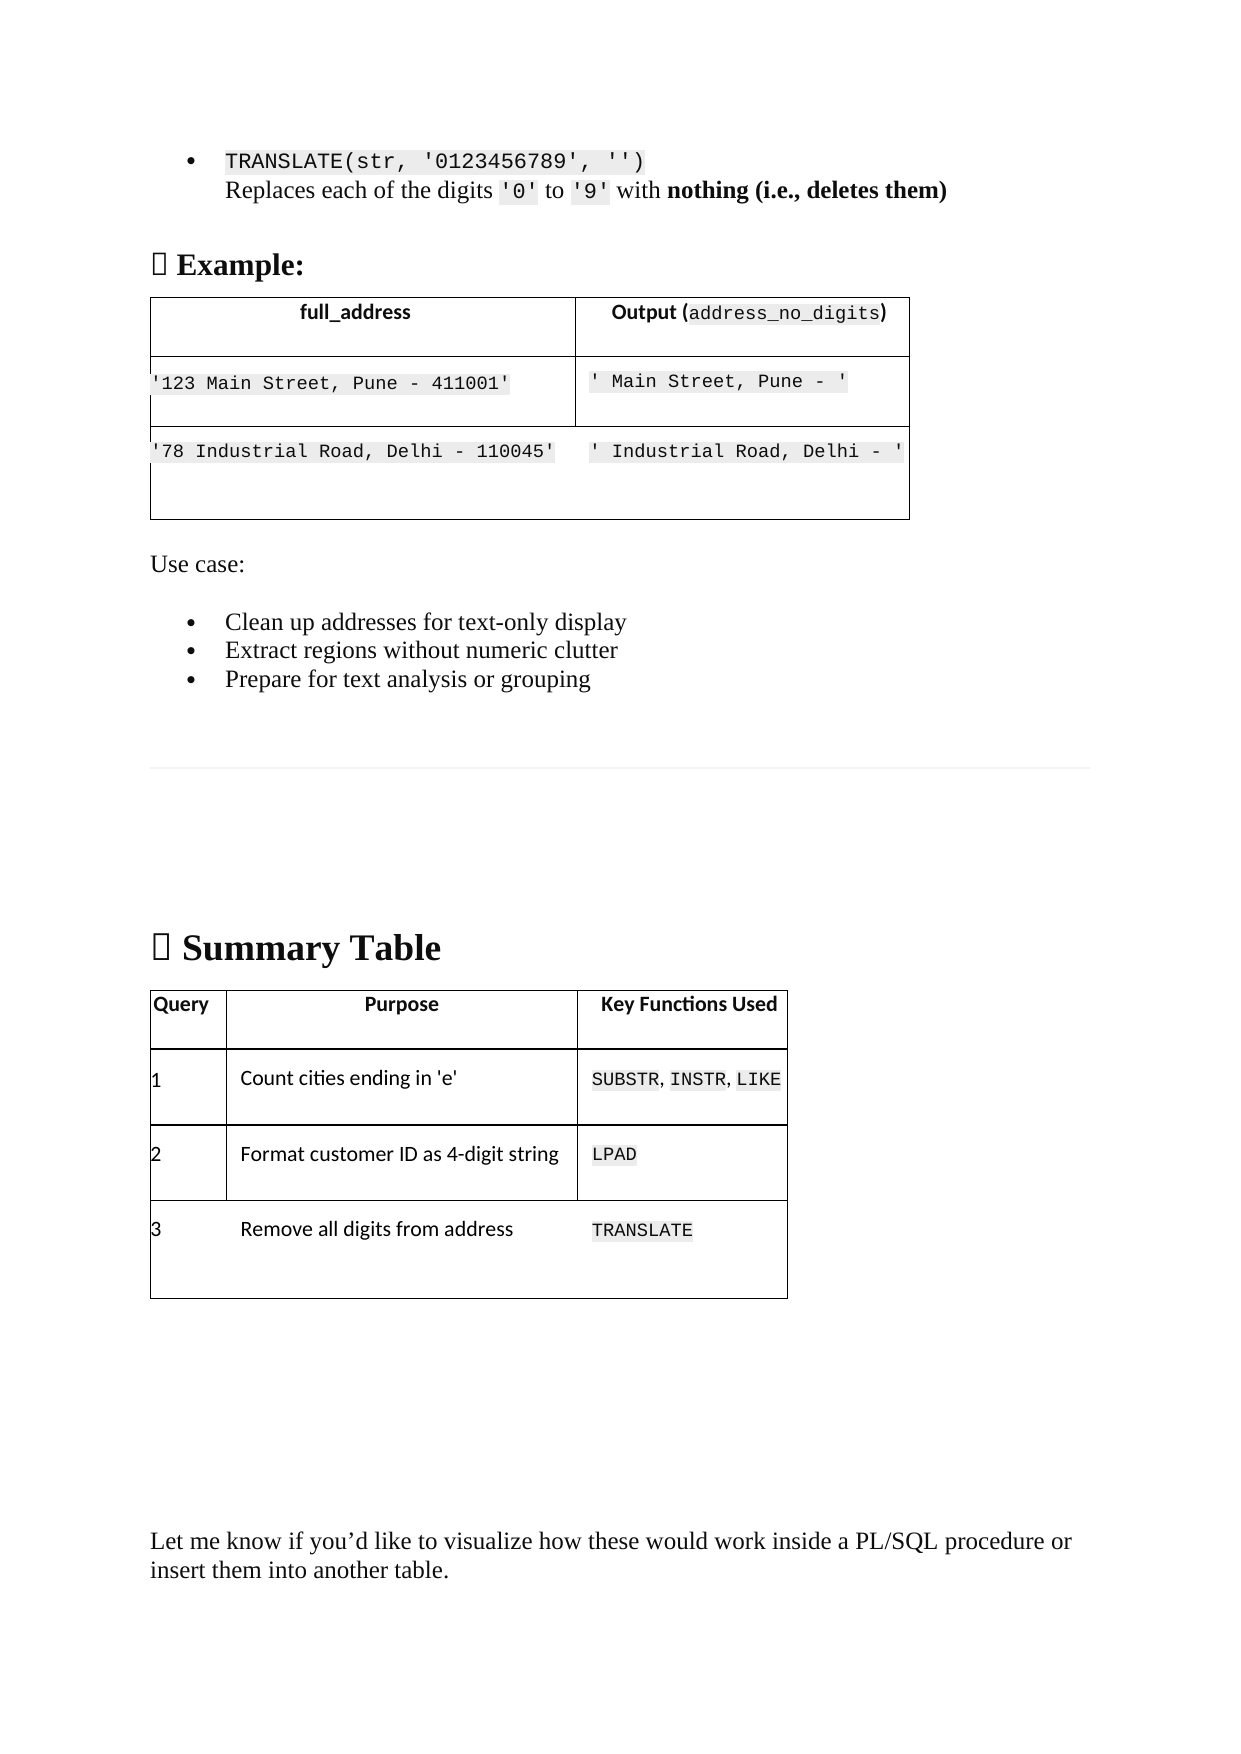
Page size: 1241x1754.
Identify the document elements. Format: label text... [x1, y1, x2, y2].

subtitle ✅ Example: [150, 242, 1090, 285]
list Extract regions without numeric clutter [187, 635, 1090, 664]
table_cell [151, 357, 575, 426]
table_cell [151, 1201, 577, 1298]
list Clean up addresses for text-only display [187, 607, 1090, 635]
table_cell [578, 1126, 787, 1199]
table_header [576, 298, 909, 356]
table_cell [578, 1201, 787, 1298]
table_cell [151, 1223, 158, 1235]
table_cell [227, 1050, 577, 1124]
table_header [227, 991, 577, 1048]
text Let me know if you’d like to visualize how these would work inside a PL/SQL procedure or insert them into another table. [150, 1526, 1090, 1584]
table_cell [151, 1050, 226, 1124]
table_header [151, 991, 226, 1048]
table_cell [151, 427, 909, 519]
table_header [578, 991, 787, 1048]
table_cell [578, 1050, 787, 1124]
subtitle ✅ Summary Table [150, 920, 1090, 971]
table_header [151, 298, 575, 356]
text Use case: [150, 549, 1090, 577]
list Prepare for text analysis or grouping [187, 664, 1090, 693]
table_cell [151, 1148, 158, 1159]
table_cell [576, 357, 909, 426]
list TRANSLATE(str, '0123456789', '') Replaces each of the digits '0' to '9' with nothing (i.e., deletes them) [187, 150, 1090, 205]
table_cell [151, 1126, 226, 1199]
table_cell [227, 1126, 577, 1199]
